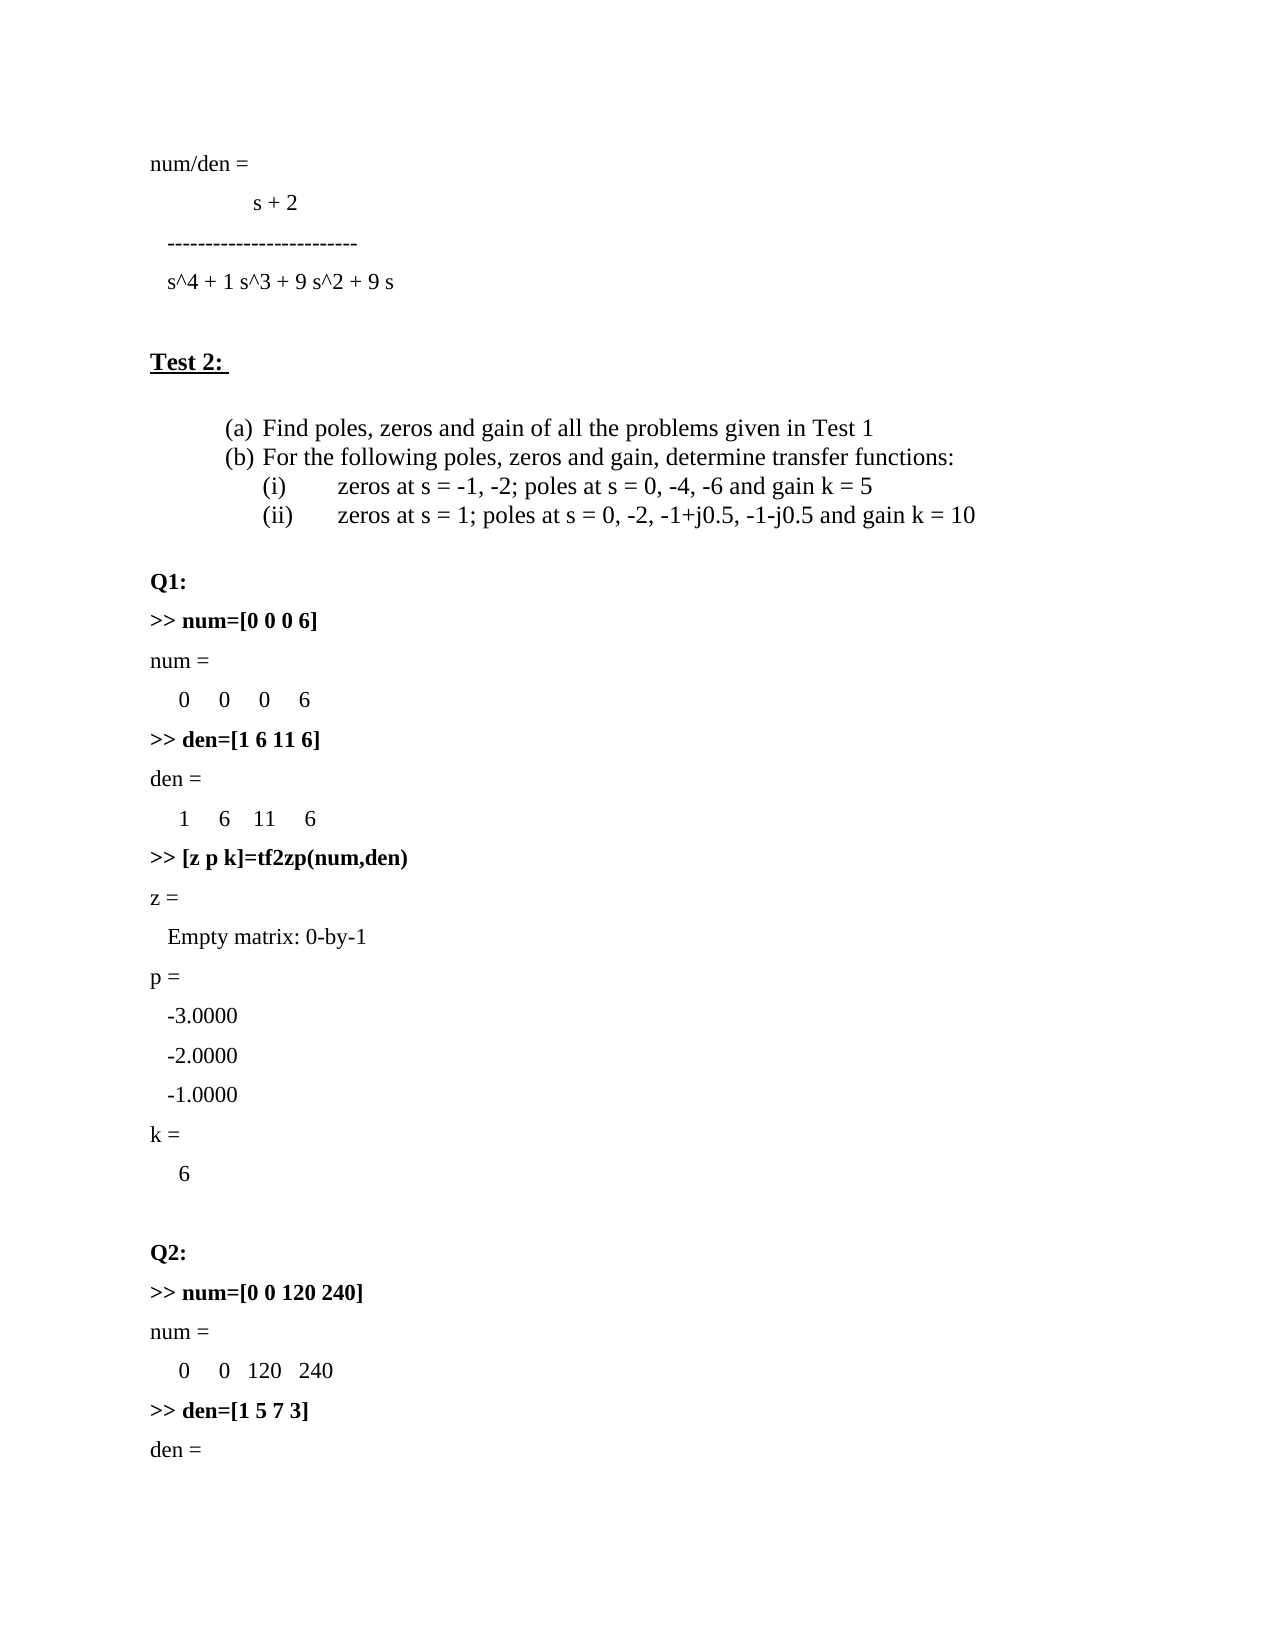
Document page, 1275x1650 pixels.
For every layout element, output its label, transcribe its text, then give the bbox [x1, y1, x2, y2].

text num = [150, 647, 1125, 673]
text Test 2: [150, 347, 1125, 376]
list zeros at s = 1; poles at s = 0, -2, -1+j0.5, -1-j0.5 and gain k = 10 [262, 500, 1125, 528]
text z = [150, 884, 1125, 910]
text >> den=[1 5 7 3] [150, 1397, 1125, 1423]
text 0 0 0 6 [150, 686, 1125, 713]
text >> num=[0 0 120 240] [150, 1278, 1125, 1305]
text ------------------------- [150, 229, 1125, 255]
text >> [z p k]=tf2zp(num,den) [150, 844, 1125, 871]
list For the following poles, zeros and gain, determine transfer functions: [225, 442, 1125, 471]
text den = [150, 1436, 1125, 1463]
text k = [150, 1121, 1125, 1147]
text Q2: [150, 1239, 1125, 1265]
list Find poles, zeros and gain of all the problems given in Test 1 [225, 413, 1125, 442]
text s + 2 [150, 189, 1125, 216]
text num/den = [150, 150, 1125, 176]
text -3.0000 [150, 1002, 1125, 1028]
text Empty matrix: 0-by-1 [150, 923, 1125, 949]
text -2.0000 [150, 1042, 1125, 1068]
text >> num=[0 0 0 6] [150, 607, 1125, 634]
text 0 0 120 240 [150, 1357, 1125, 1384]
text p = [150, 963, 1125, 989]
text num = [150, 1318, 1125, 1344]
text >> den=[1 6 11 6] [150, 726, 1125, 752]
text den = [150, 765, 1125, 792]
text -1.0000 [150, 1081, 1125, 1107]
text 6 [150, 1160, 1125, 1186]
text 1 6 11 6 [150, 805, 1125, 831]
list zeros at s = -1, -2; poles at s = 0, -4, -6 and gain k = 5 [262, 471, 1125, 500]
text s^4 + 1 s^3 + 9 s^2 + 9 s [150, 268, 1125, 295]
text Q1: [150, 568, 1125, 594]
